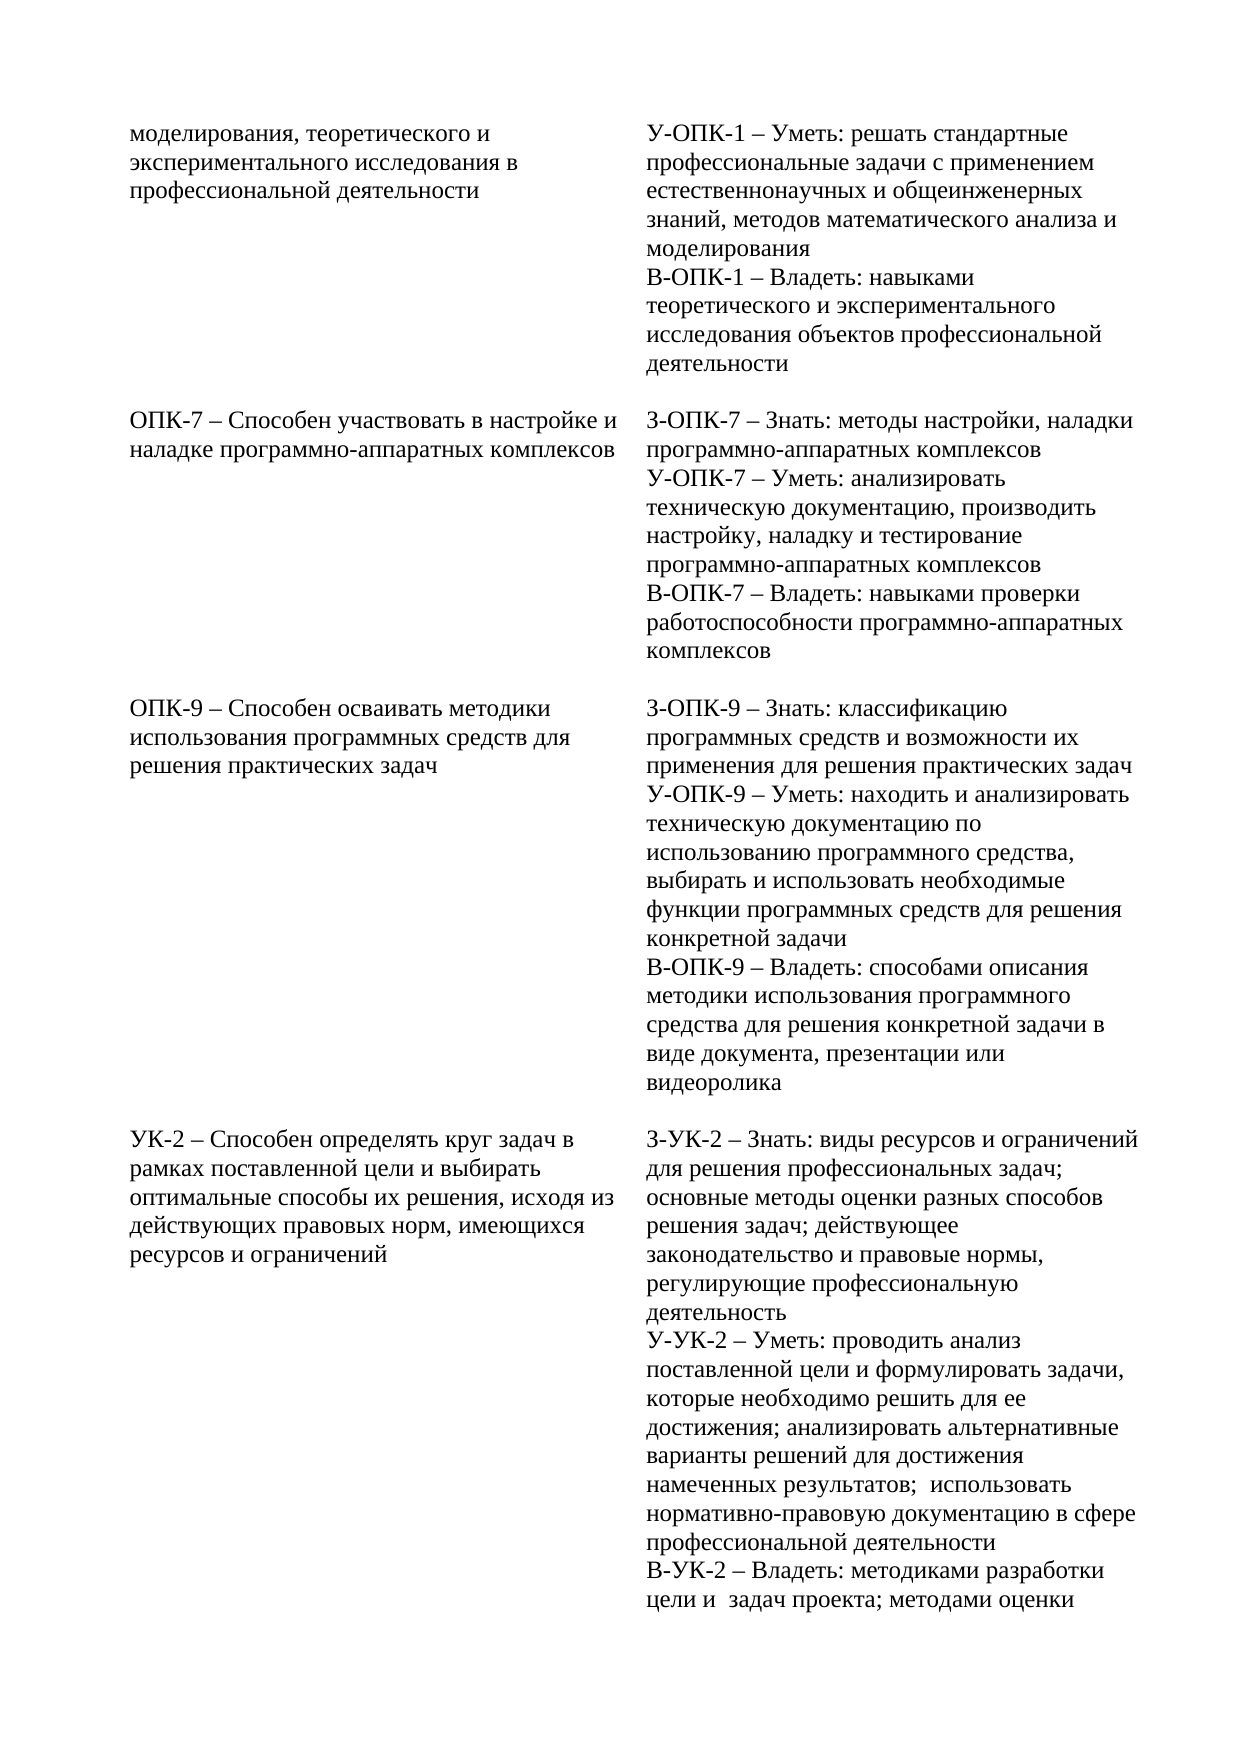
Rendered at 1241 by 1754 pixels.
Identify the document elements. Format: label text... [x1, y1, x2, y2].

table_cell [635, 118, 1152, 406]
table_cell З-ОПК-9 – Знать: классификацию программных средств и возможности их применения для решения практических задач У-ОПК-9 – Уметь: находить и анализировать техническую документацию по использованию программного средства, выбирать и использовать необходимые функции программных средств для решения конкретной задачи В-ОПК-9 – Владеть: способами описания методики использования программного средства для решения конкретной задачи в виде документа, презентации или видеоролика [635, 693, 1152, 1124]
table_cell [118, 118, 635, 406]
table_cell ОПК-9 – Способен осваивать методики использования программных средств для решения практических задач [118, 693, 635, 1124]
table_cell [118, 1124, 635, 1613]
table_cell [635, 1124, 1152, 1613]
table_cell ОПК-7 – Способен участвовать в настройке и наладке программно-аппаратных комплексов [118, 406, 635, 693]
table_cell З-ОПК-7 – Знать: методы настройки, наладки программно-аппаратных комплексов У-ОПК-7 – Уметь: анализировать техническую документацию, производить настройку, наладку и тестирование программно-аппаратных комплексов В-ОПК-7 – Владеть: навыками проверки работоспособности программно-аппаратных комплексов [635, 406, 1152, 693]
